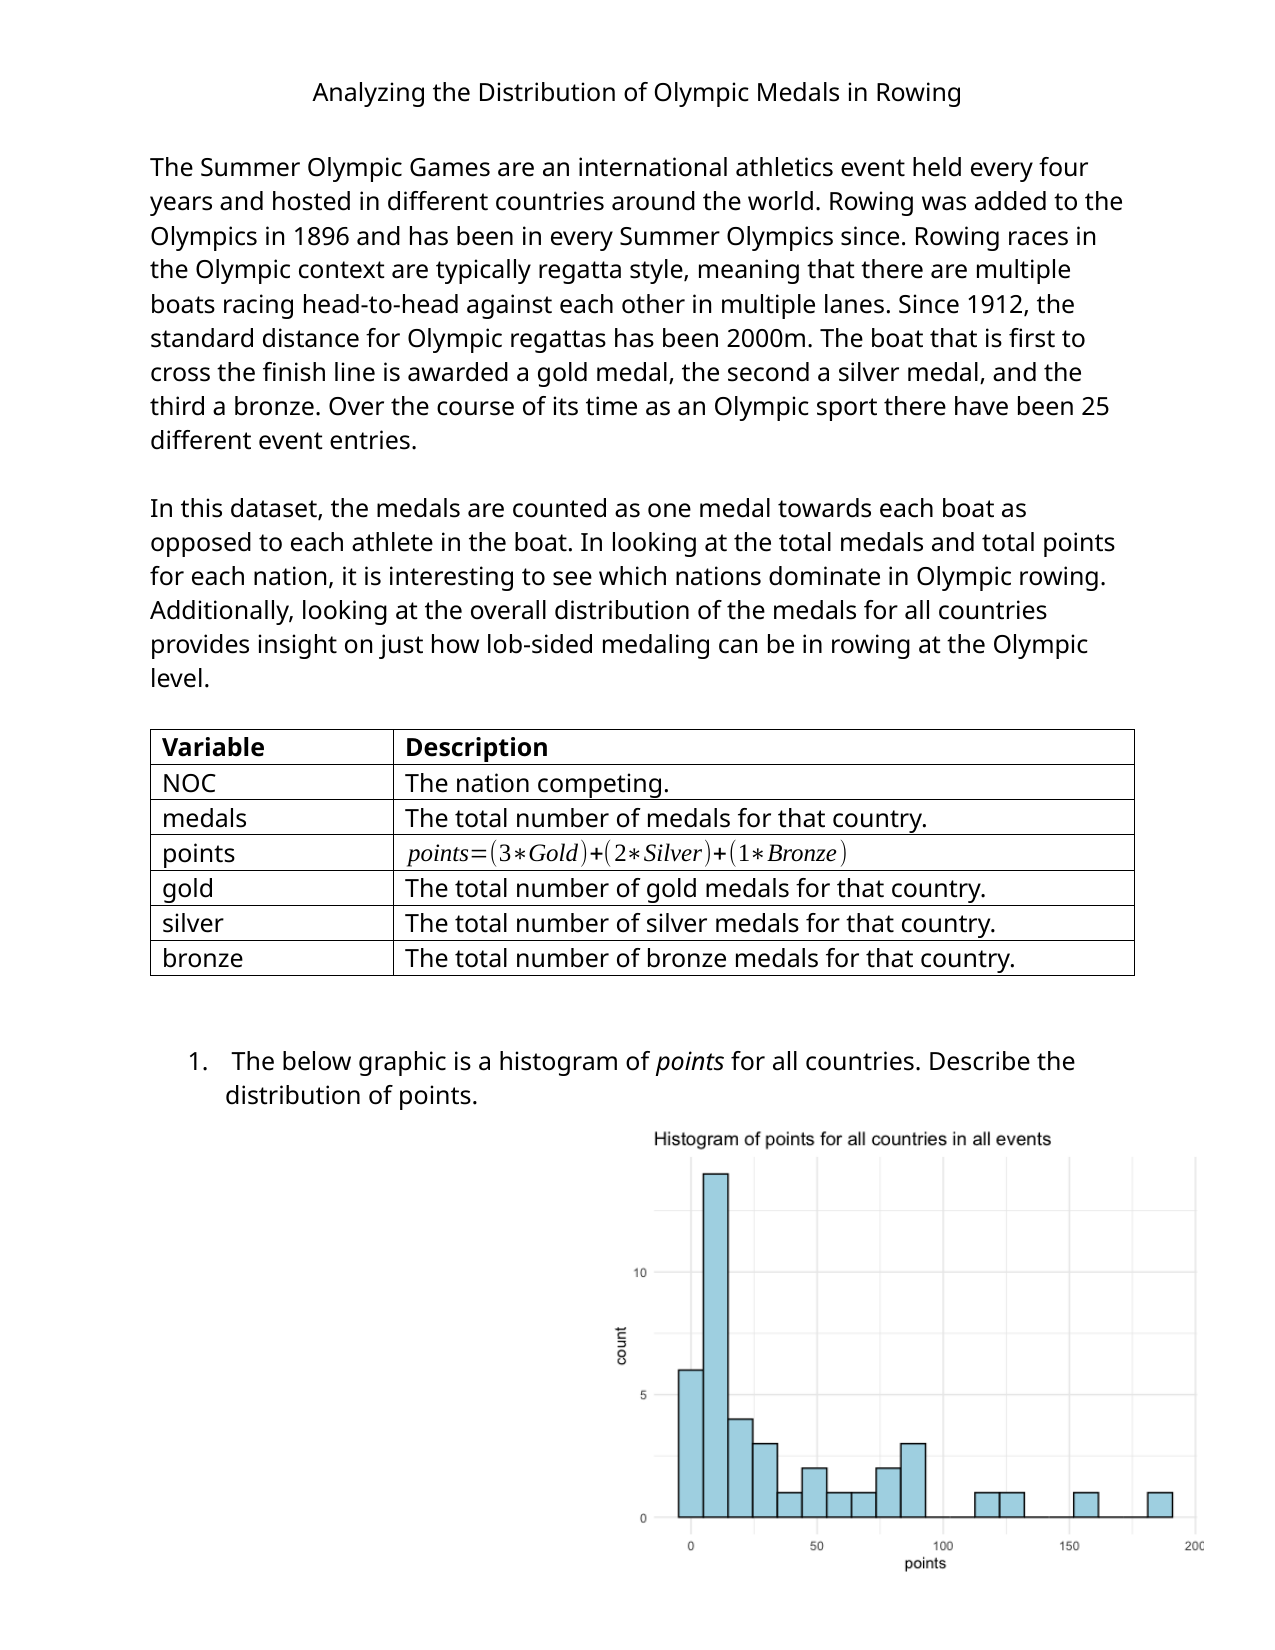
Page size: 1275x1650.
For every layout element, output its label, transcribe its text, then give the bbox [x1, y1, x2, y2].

table_cell gold [151, 871, 393, 904]
table_cell [394, 835, 1134, 869]
table_cell medals [151, 800, 393, 834]
table_cell The total number of bronze medals for that country. [394, 941, 1134, 975]
table_header Variable [151, 730, 393, 764]
table_header Description [394, 730, 1134, 764]
picture [607, 1124, 1204, 1576]
text In this dataset, the medals are counted as one medal towards each boat as opposed to each athlete in the boat. In looking at the total medals and total points for each nation, it is interesting to see which nations dominate in Olympic rowing. Additionally, looking at the overall distribution of the medals for all countries provides insight on just how lob-sided medaling can be in rowing at the Olympic level. [150, 491, 1125, 695]
table_cell The total number of gold medals for that country. [394, 871, 1134, 904]
table_cell NOC [151, 765, 393, 799]
table_cell The total number of silver medals for that country. [394, 906, 1134, 940]
table_cell silver [151, 906, 393, 940]
table_cell The total number of medals for that country. [394, 800, 1134, 834]
table_cell The nation competing. [394, 765, 1134, 799]
table_cell points [151, 835, 393, 869]
table_cell bronze [151, 941, 393, 975]
list The below graphic is a histogram of points for all countries. Describe the distribution of points. [187, 1044, 1125, 1112]
text The Summer Olympic Games are an international athletics event held every four years and hosted in different countries around the world. Rowing was added to the Olympics in 1896 and has been in every Summer Olympics since. Rowing races in the Olympic context are typically regatta style, meaning that there are multiple boats racing head-to-head against each other in multiple lanes. Since 1912, the standard distance for Olympic regattas has been 2000m. The boat that is first to cross the finish line is awarded a gold medal, the second a silver medal, and the third a bronze. Over the course of its time as an Olympic sport there have been 25 different event entries. [150, 150, 1125, 457]
